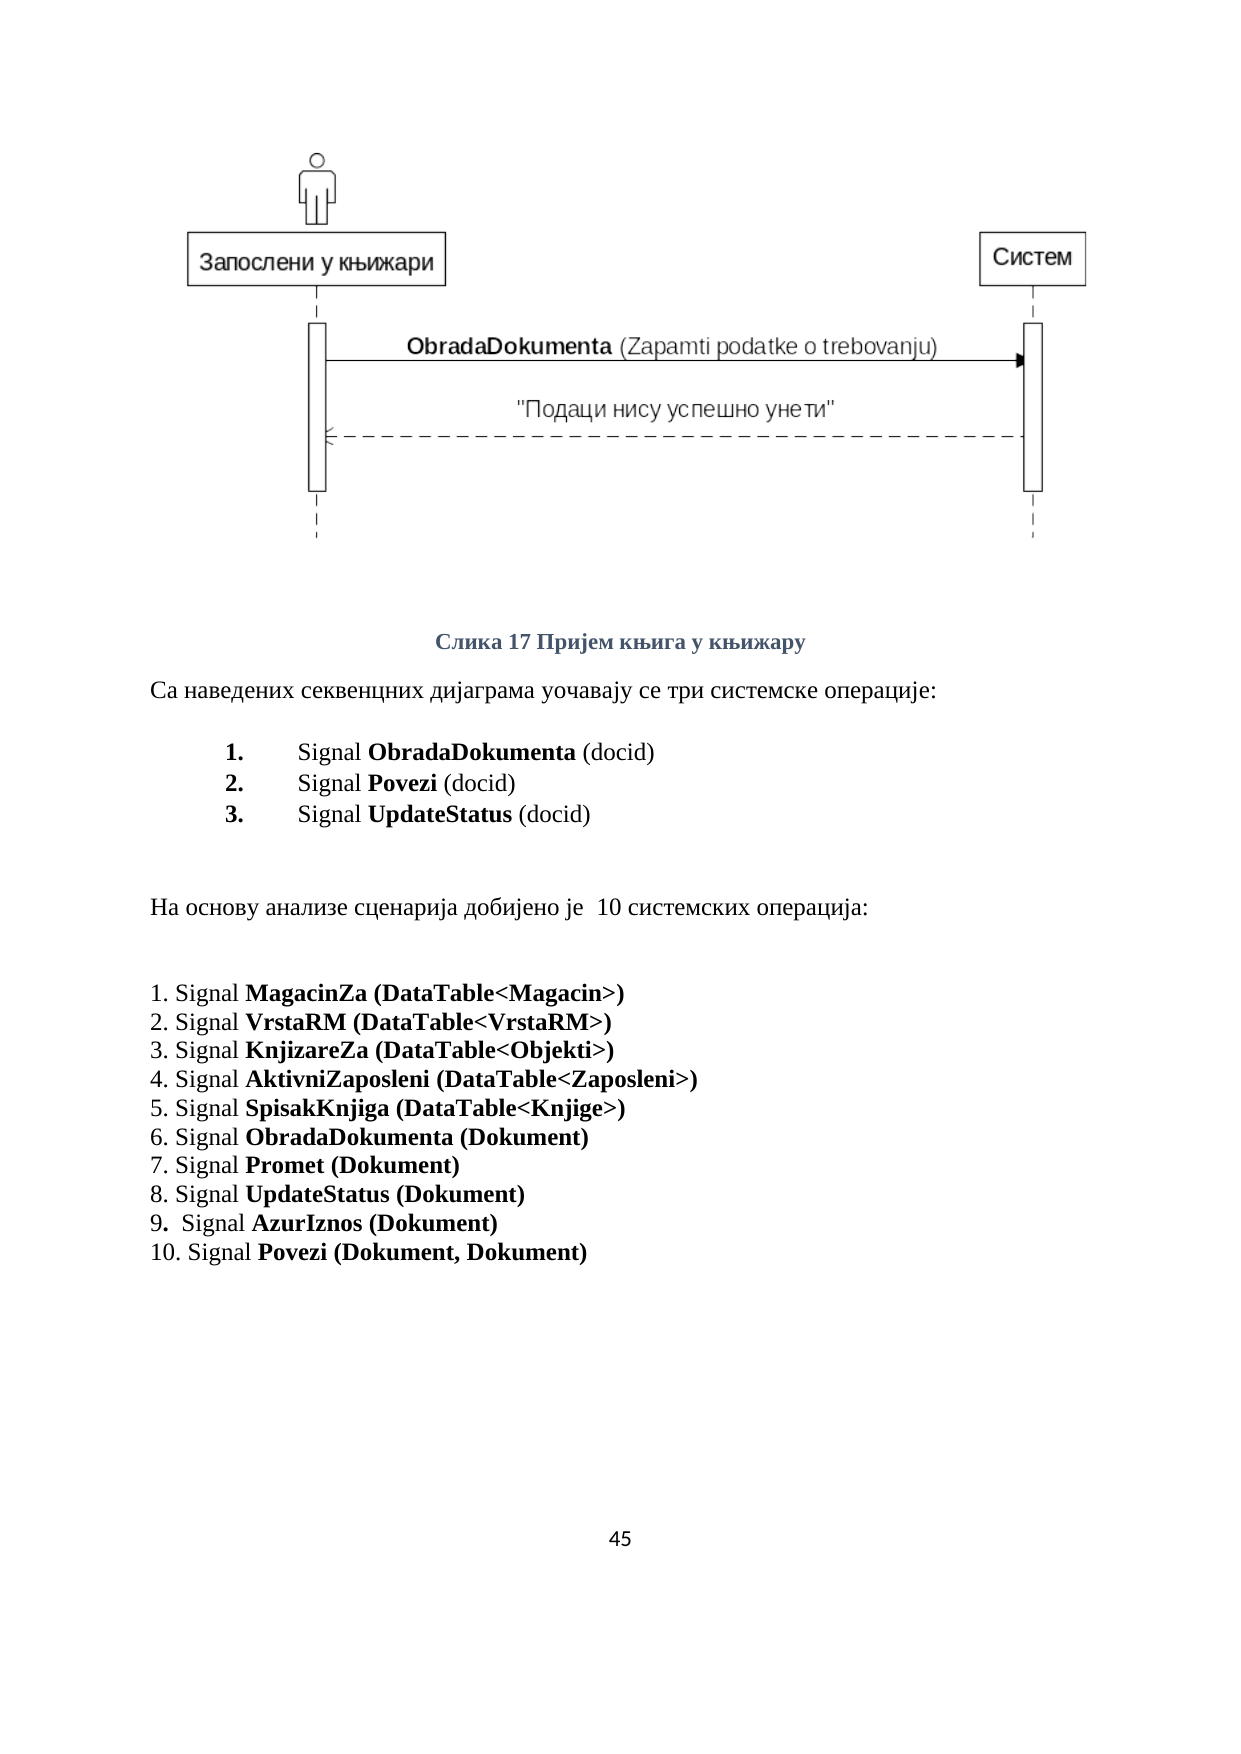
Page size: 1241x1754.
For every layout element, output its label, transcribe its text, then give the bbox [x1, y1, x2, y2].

text 9. Signal AzurIznos (Dokument) [150, 1208, 1091, 1237]
text На основу анализе сценарија добијено је 10 системских операција: [150, 892, 1091, 920]
text 5. Signal SpisakKnjiga (DataTable<Knjige>) [150, 1093, 1091, 1122]
text Са наведених секвенцних дијаграма уочавају се три системскe операције: [150, 675, 1091, 704]
list Signal ObradaDokumenta (docid) [225, 737, 1091, 766]
text 3. Signal KnjizareZa (DataTable<Objekti>) [150, 1035, 1091, 1064]
text 7. Signal Promet (Dokument) [150, 1150, 1091, 1179]
list Signal Povezi (docid) [225, 768, 1091, 797]
list Signal UpdateStatus (docid) [225, 799, 1091, 828]
text 2. Signal VrstaRM (DataTable<VrstaRM>) [150, 1007, 1091, 1035]
text 6. Signal ObradaDokumenta (Dokument) [150, 1122, 1091, 1150]
text 10. Signal Povezi (Dokument, Dokument) [150, 1237, 1091, 1265]
text Слика 17 Пријем књига у књижару [150, 628, 1091, 654]
text 4. Signal AktivniZaposleni (DataTable<Zaposleni>) [150, 1064, 1091, 1093]
text 8. Signal UpdateStatus (Dokument) [150, 1179, 1091, 1208]
text 1. Signal MagacinZa (DataTable<Magacin>) [150, 978, 1091, 1007]
